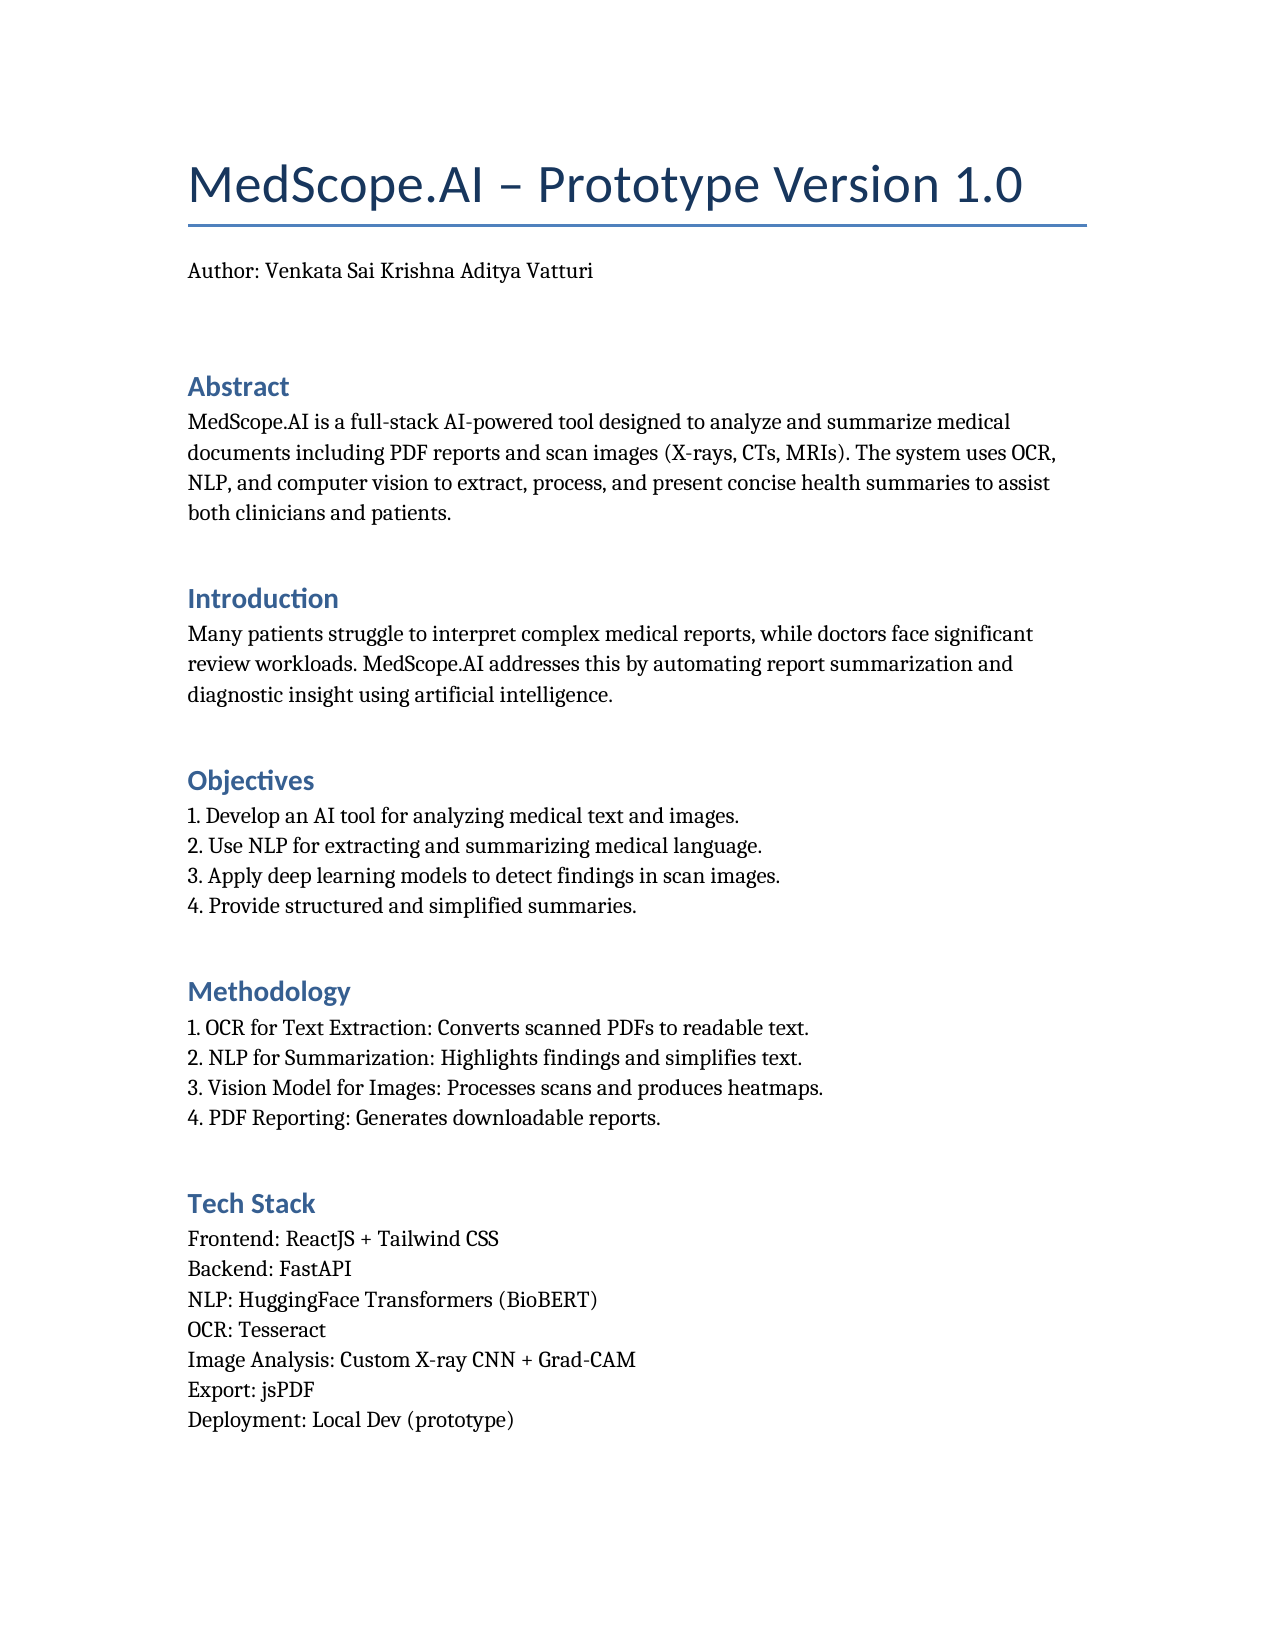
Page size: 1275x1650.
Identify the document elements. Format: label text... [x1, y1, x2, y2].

text 1. Develop an AI tool for analyzing medical text and images. 2. Use NLP for extracting and summarizing medical language. 3. Apply deep learning models to detect findings in scan images. 4. Provide structured and simplified summaries. [187, 802, 1087, 919]
text 1. OCR for Text Extraction: Converts scanned PDFs to readable text. 2. NLP for Summarization: Highlights findings and simplifies text. 3. Vision Model for Images: Processes scans and produces heatmaps. 4. PDF Reporting: Generates downloadable reports. [187, 1014, 1087, 1131]
text Frontend: ReactJS + Tailwind CSS Backend: FastAPI NLP: HuggingFace Transformers (BioBERT) OCR: Tesseract Image Analysis: Custom X-ray CNN + Grad-CAM Export: jsPDF Deployment: Local Dev (prototype) [187, 1226, 1087, 1434]
title MedScope.AI – Prototype Version 1.0 [187, 150, 1087, 227]
subtitle Introduction [187, 580, 1087, 616]
subtitle Methodology [187, 973, 1087, 1009]
subtitle Abstract [187, 368, 1087, 404]
subtitle Objectives [187, 762, 1087, 797]
text MedScope.AI is a full-stack AI-powered tool designed to analyze and summarize medical documents including PDF reports and scan images (X-rays, CTs, MRIs). The system uses OCR, NLP, and computer vision to extract, process, and present concise health summaries to assist both clinicians and patients. [187, 409, 1087, 526]
text Author: Venkata Sai Krishna Aditya Vatturi [187, 258, 1087, 314]
subtitle Tech Stack [187, 1185, 1087, 1221]
text Many patients struggle to interpret complex medical reports, while doctors face significant review workloads. MedScope.AI addresses this by automating report summarization and diagnostic insight using artificial intelligence. [187, 621, 1087, 708]
